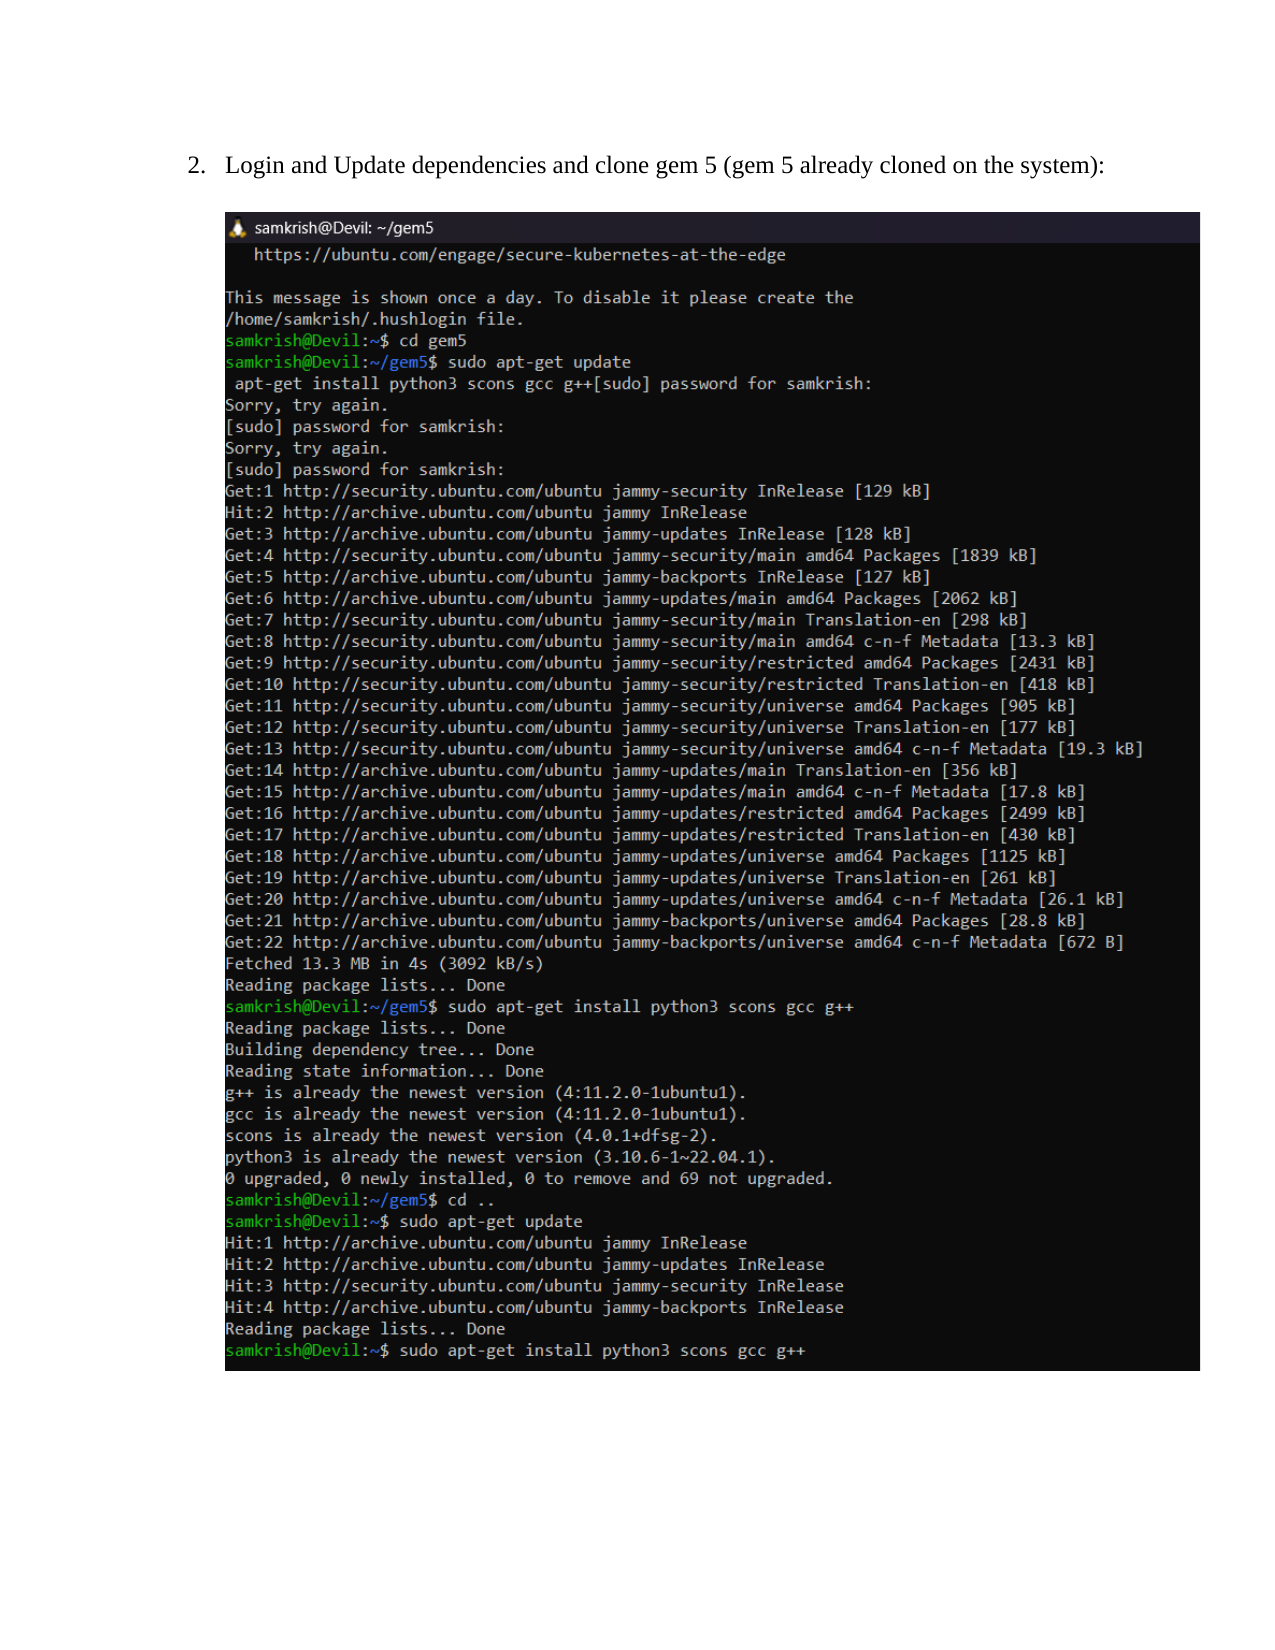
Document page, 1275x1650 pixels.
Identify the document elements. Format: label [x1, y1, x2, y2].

picture [225, 212, 1200, 1371]
list [187, 150, 1125, 1371]
